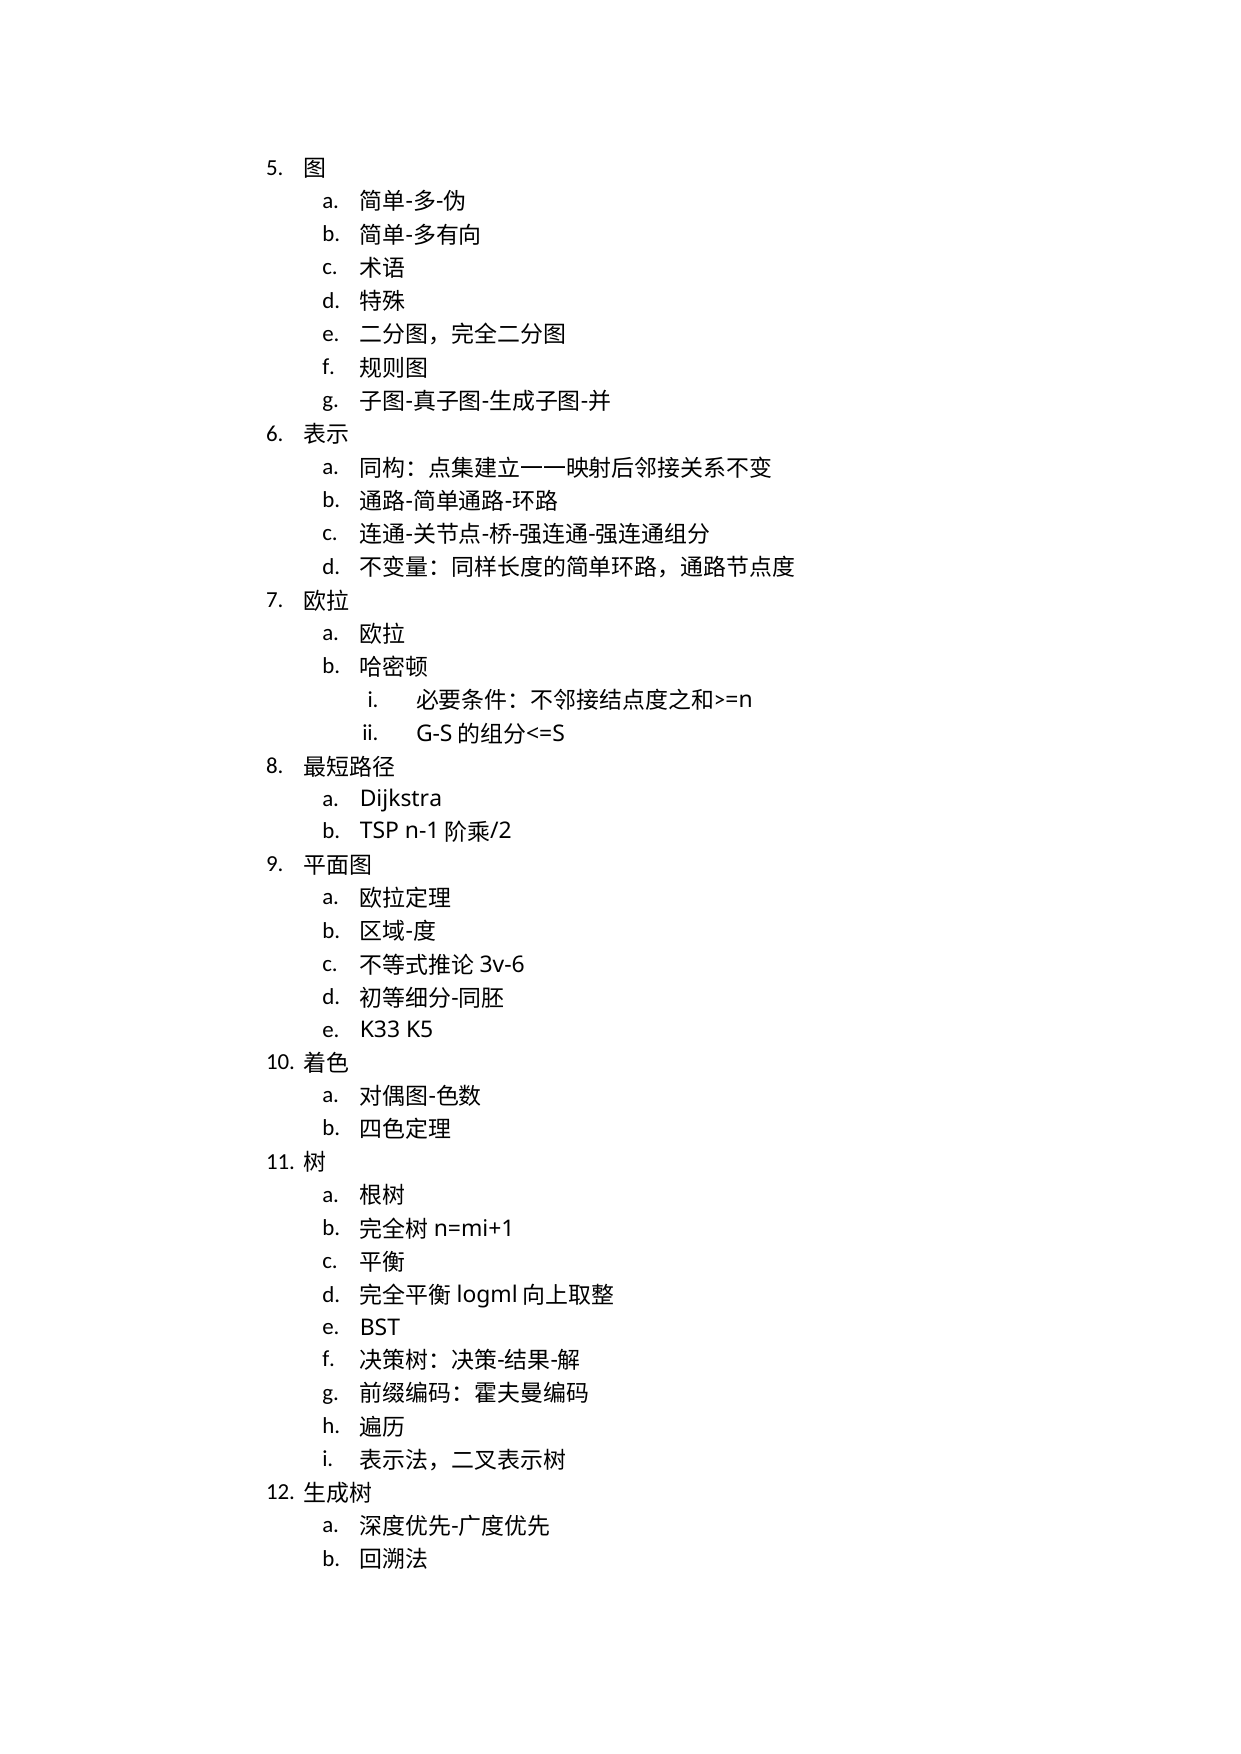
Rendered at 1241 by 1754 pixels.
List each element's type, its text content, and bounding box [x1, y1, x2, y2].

list 同构：点集建立一一映射后邻接关系不变 [322, 449, 1053, 483]
list 图 [266, 150, 1053, 183]
list 平衡 [322, 1244, 1053, 1277]
list 最短路径 [266, 749, 1053, 782]
list 子图-真子图-生成子图-并 [322, 383, 1053, 416]
list 遍历 [322, 1408, 1053, 1442]
list 完全树 n=mi+1 [322, 1211, 1053, 1244]
list 必要条件：不邻接结点度之和>=n [378, 682, 1053, 716]
list 特殊 [322, 283, 1053, 316]
list Dijkstra [322, 782, 1053, 813]
list 欧拉 [322, 616, 1053, 649]
list 回溯法 [322, 1541, 1053, 1574]
list 连通-关节点-桥-强连通-强连通组分 [322, 516, 1053, 549]
list 不变量：同样长度的简单环路，通路节点度 [322, 549, 1053, 582]
list 根树 [322, 1177, 1053, 1211]
list 着色 [266, 1044, 1053, 1078]
list 表示 [266, 416, 1053, 449]
list 欧拉定理 [322, 880, 1053, 913]
list 规则图 [322, 349, 1053, 383]
list 简单-多-伪 [322, 183, 1053, 217]
list 简单-多有向 [322, 217, 1053, 250]
list 不等式推论 3v-6 [322, 946, 1053, 980]
list 术语 [322, 250, 1053, 283]
list 深度优先-广度优先 [322, 1508, 1053, 1541]
list 完全平衡 logml向上取整 [322, 1277, 1053, 1311]
list 树 [266, 1144, 1053, 1177]
list 前缀编码：霍夫曼编码 [322, 1375, 1053, 1408]
list 二分图，完全二分图 [322, 316, 1053, 349]
list 四色定理 [322, 1111, 1053, 1144]
list 生成树 [266, 1475, 1053, 1508]
list TSP n-1阶乘/2 [322, 813, 1053, 847]
list 区域-度 [322, 913, 1053, 946]
list 平面图 [266, 847, 1053, 880]
list BST [322, 1311, 1053, 1342]
list 通路-简单通路-环路 [322, 483, 1053, 516]
list 初等细分-同胚 [322, 980, 1053, 1013]
list 欧拉 [266, 582, 1053, 616]
list 对偶图-色数 [322, 1078, 1053, 1111]
list 表示法，二叉表示树 [322, 1442, 1053, 1475]
list 哈密顿 [322, 649, 1053, 682]
list 决策树：决策-结果-解 [322, 1342, 1053, 1375]
list G-S的组分<=S [378, 716, 1053, 749]
list K33 K5 [322, 1013, 1053, 1044]
